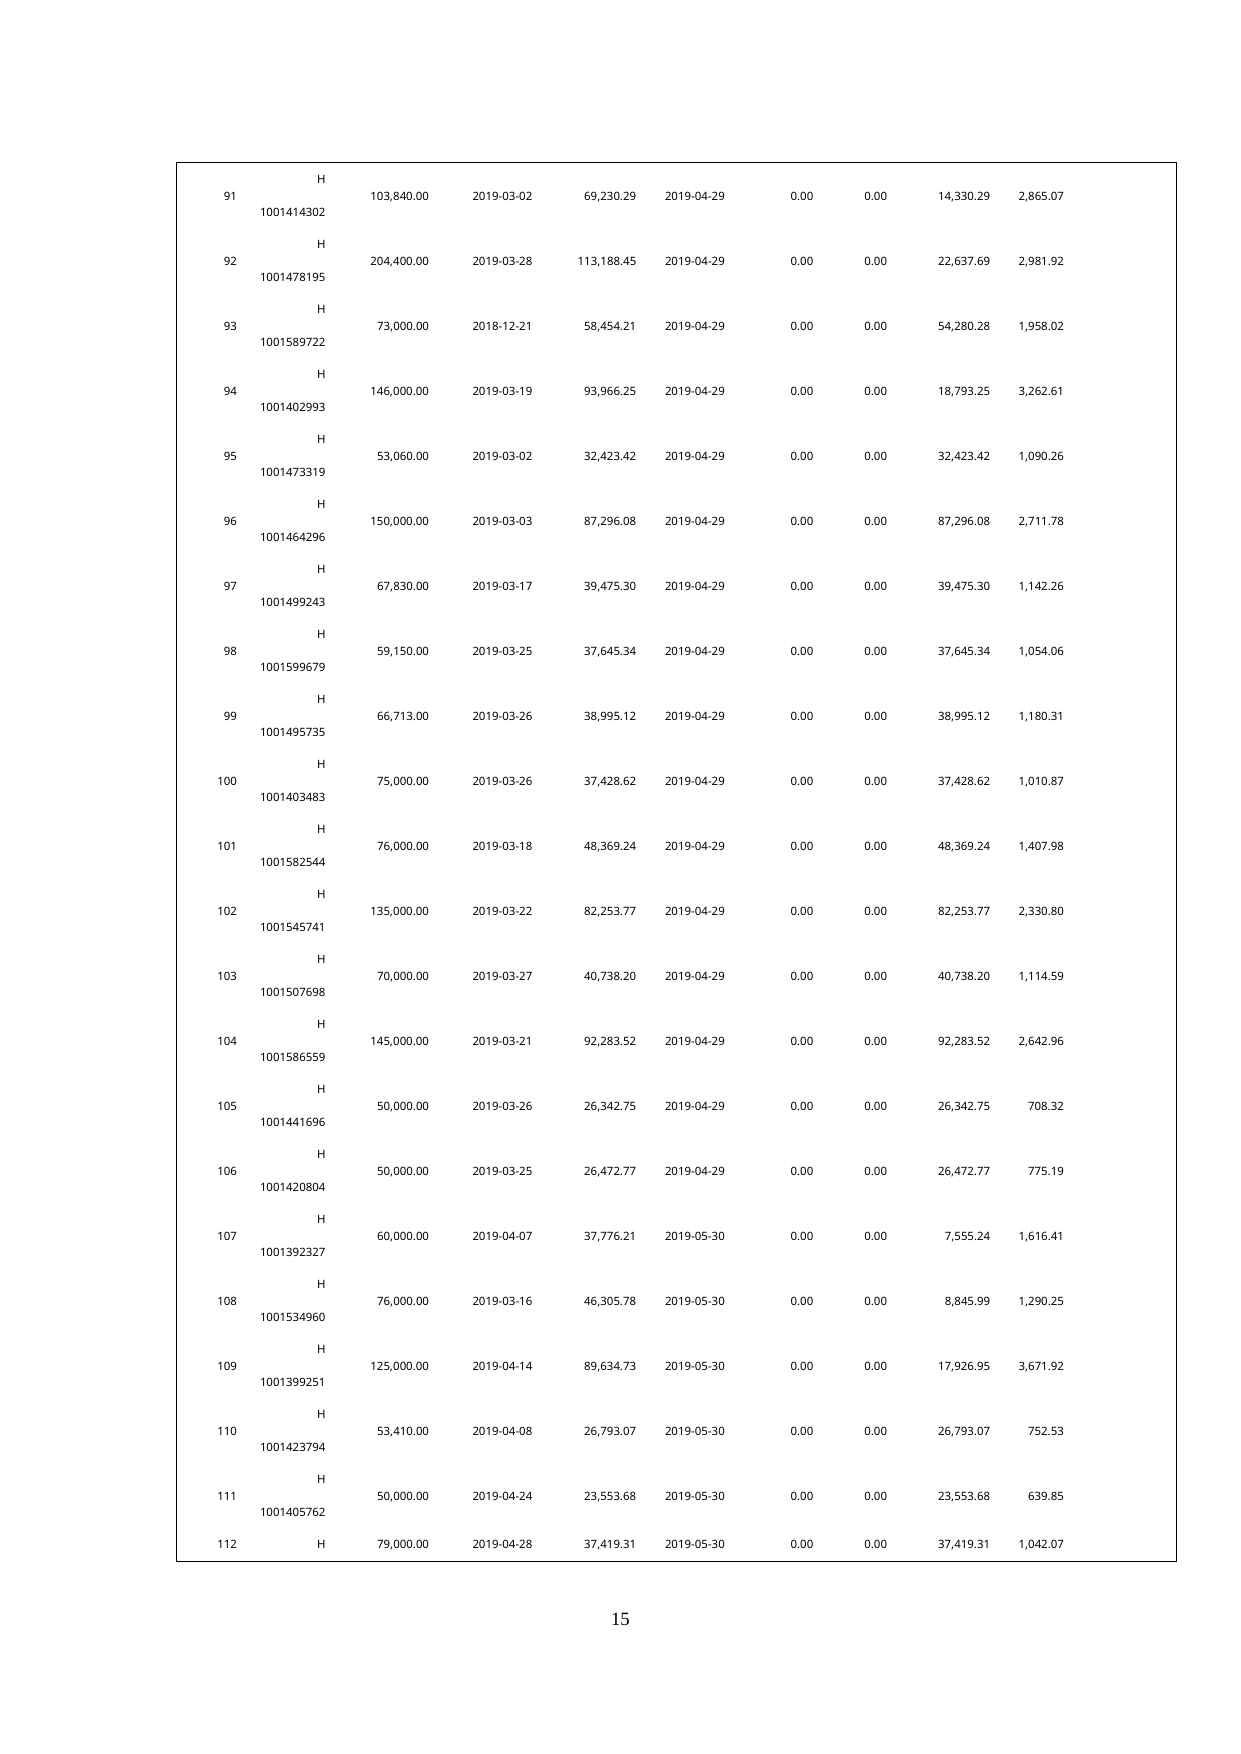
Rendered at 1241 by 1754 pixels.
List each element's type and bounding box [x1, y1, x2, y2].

table_cell [177, 163, 1176, 1561]
